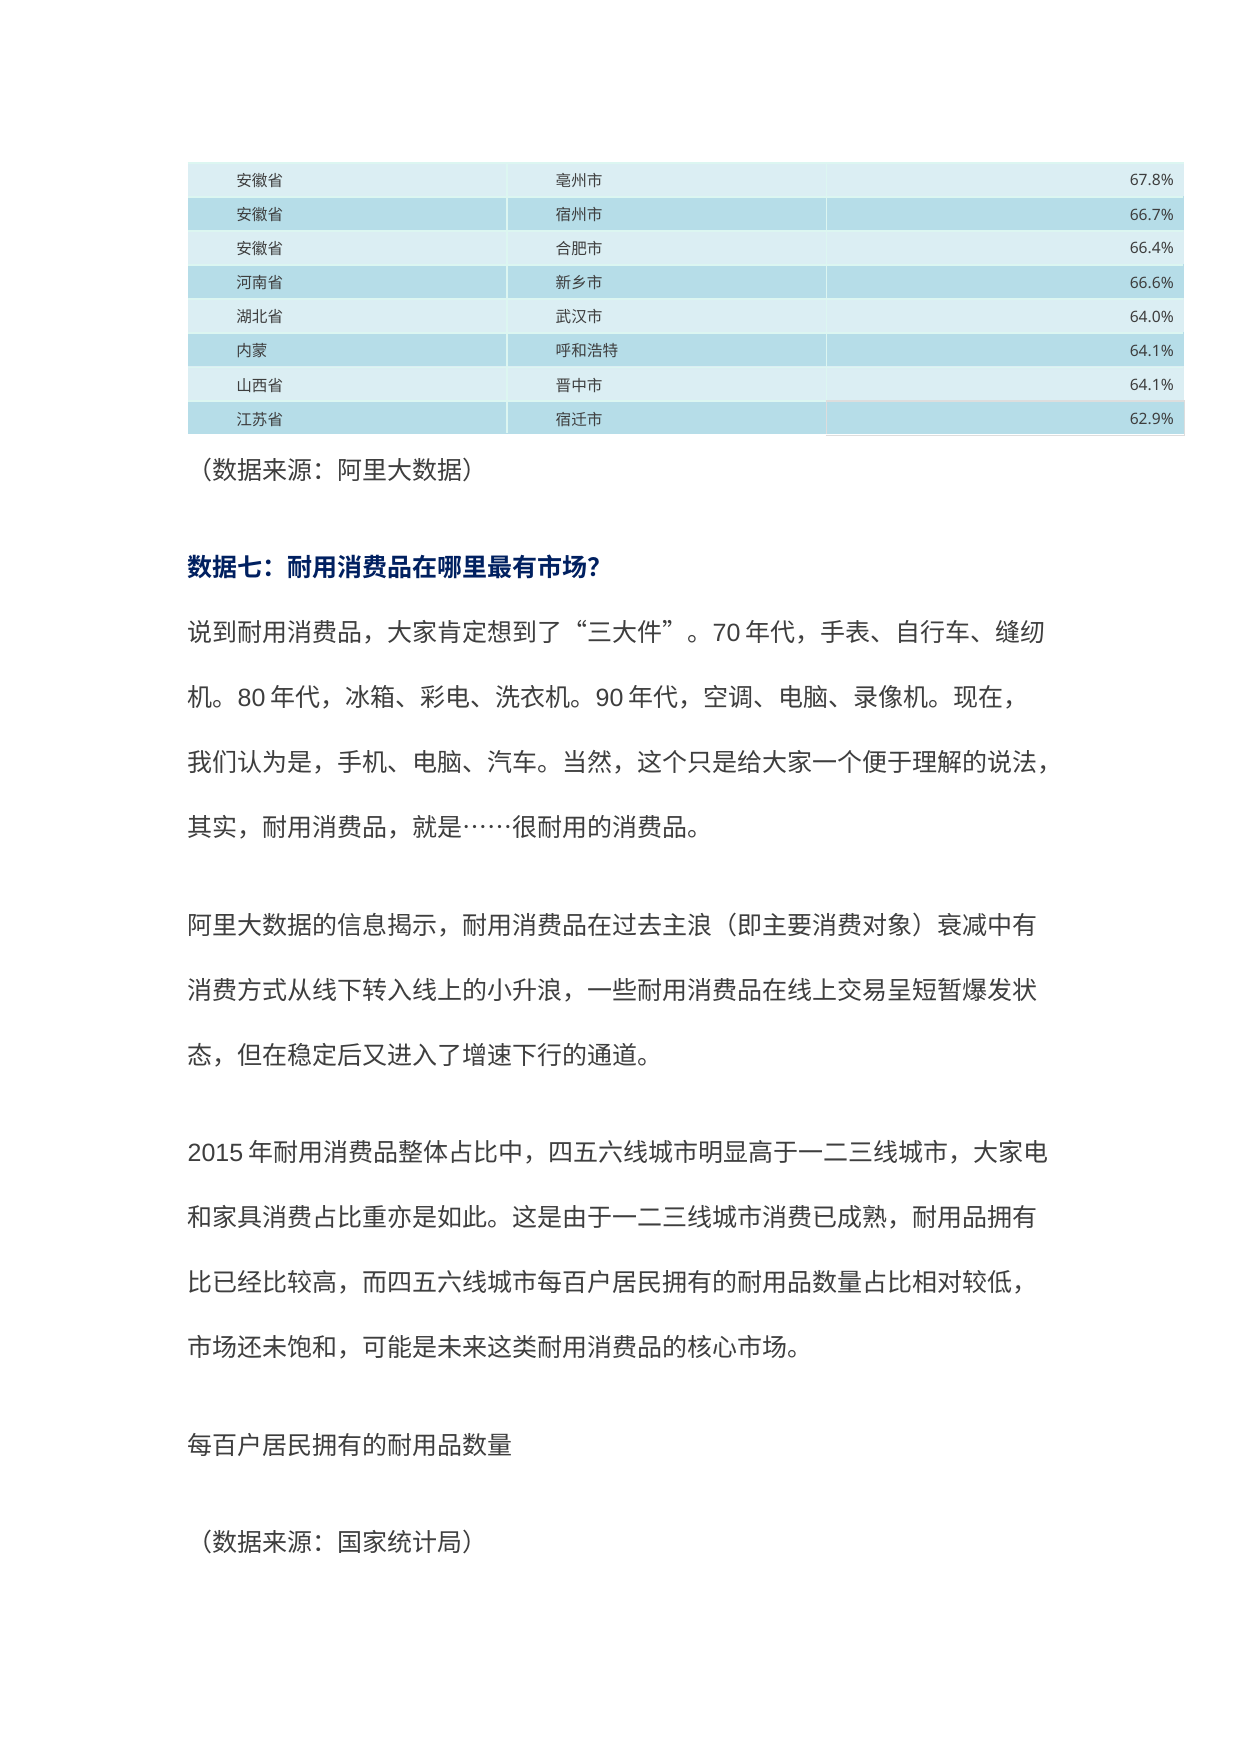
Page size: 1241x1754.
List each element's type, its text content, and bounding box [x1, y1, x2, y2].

table_cell 晋中市 [508, 368, 826, 400]
text 说到耐用消费品，大家肯定想到了“三大件”。70年代，手表、自行车、缝纫机。80年代，冰箱、彩电、洗衣机。90年代，空调、电脑、录像机。现在，我们认为是，手机、电脑、汽车。当然，这个只是给大家一个便于理解的说法，其实，耐用消费品，就是……很耐用的消费品。 [187, 598, 1053, 858]
table_cell 山西省 [188, 368, 506, 400]
table_cell 亳州市 [508, 164, 826, 196]
text 阿里大数据的信息揭示，耐用消费品在过去主浪（即主要消费对象）衰减中有消费方式从线下转入线上的小升浪，一些耐用消费品在线上交易呈短暂爆发状态，但在稳定后又进入了增速下行的通道。 [187, 891, 1053, 1086]
table_cell 内蒙 [188, 334, 506, 366]
table_cell 江苏省 [188, 402, 507, 434]
text 每百户居民拥有的耐用品数量 [187, 1411, 1053, 1476]
table_cell 合肥市 [508, 232, 826, 264]
table_cell 武汉市 [508, 300, 826, 332]
text 数据七：耐用消费品在哪里最有市场？ [187, 533, 1053, 598]
table_cell 67.8% [827, 164, 1184, 196]
table_cell 湖北省 [188, 300, 506, 332]
text （数据来源：国家统计局） [187, 1476, 1053, 1573]
table_cell 呼和浩特 [508, 334, 826, 366]
table_cell 宿州市 [508, 198, 826, 230]
table_cell 安徽省 [188, 198, 506, 230]
text 2015年耐用消费品整体占比中，四五六线城市明显高于一二三线城市，大家电和家具消费占比重亦是如此。这是由于一二三线城市消费已成熟，耐用品拥有比已经比较高，而四五六线城市每百户居民拥有的耐用品数量占比相对较低，市场还未饱和，可能是未来这类耐用消费品的核心市场。 [187, 1118, 1053, 1378]
table_cell 新乡市 [508, 266, 826, 298]
table_cell 66.6% [827, 264, 1184, 298]
table_cell 64.1% [827, 366, 1184, 400]
table_cell 安徽省 [188, 232, 506, 264]
table_cell 66.4% [827, 230, 1184, 264]
table_cell 64.0% [827, 298, 1184, 332]
table_cell 宿迁市 [507, 402, 826, 434]
table_cell 62.9% [827, 402, 1184, 434]
table_cell 河南省 [188, 266, 506, 298]
text （数据来源：阿里大数据） [187, 436, 1053, 501]
table_cell 66.7% [827, 196, 1184, 230]
table_cell 安徽省 [188, 164, 506, 196]
table_cell 64.1% [827, 332, 1184, 366]
